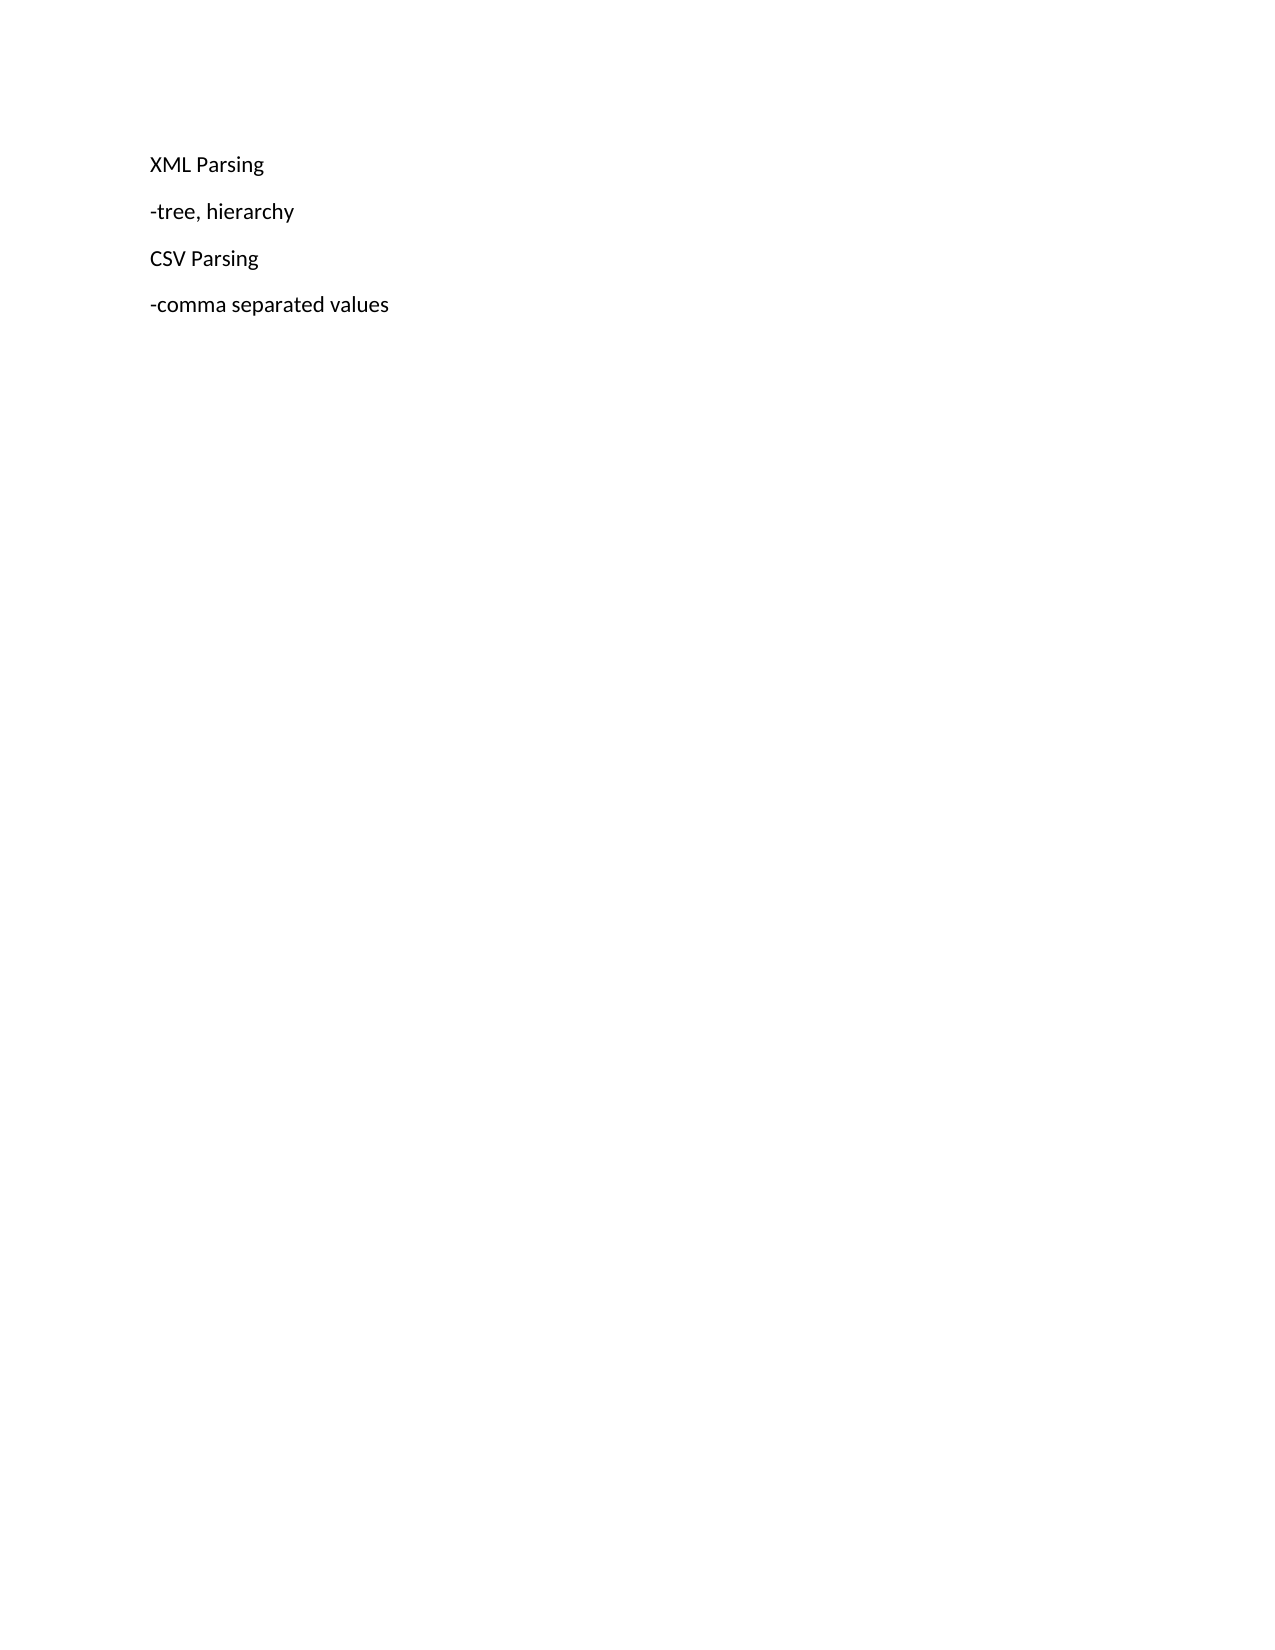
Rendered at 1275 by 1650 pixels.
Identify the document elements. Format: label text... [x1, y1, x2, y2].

text -tree, hierarchy [150, 197, 1125, 225]
text XML Parsing [150, 150, 1125, 178]
text -comma separated values [150, 291, 1125, 319]
text CSV Parsing [150, 244, 1125, 272]
